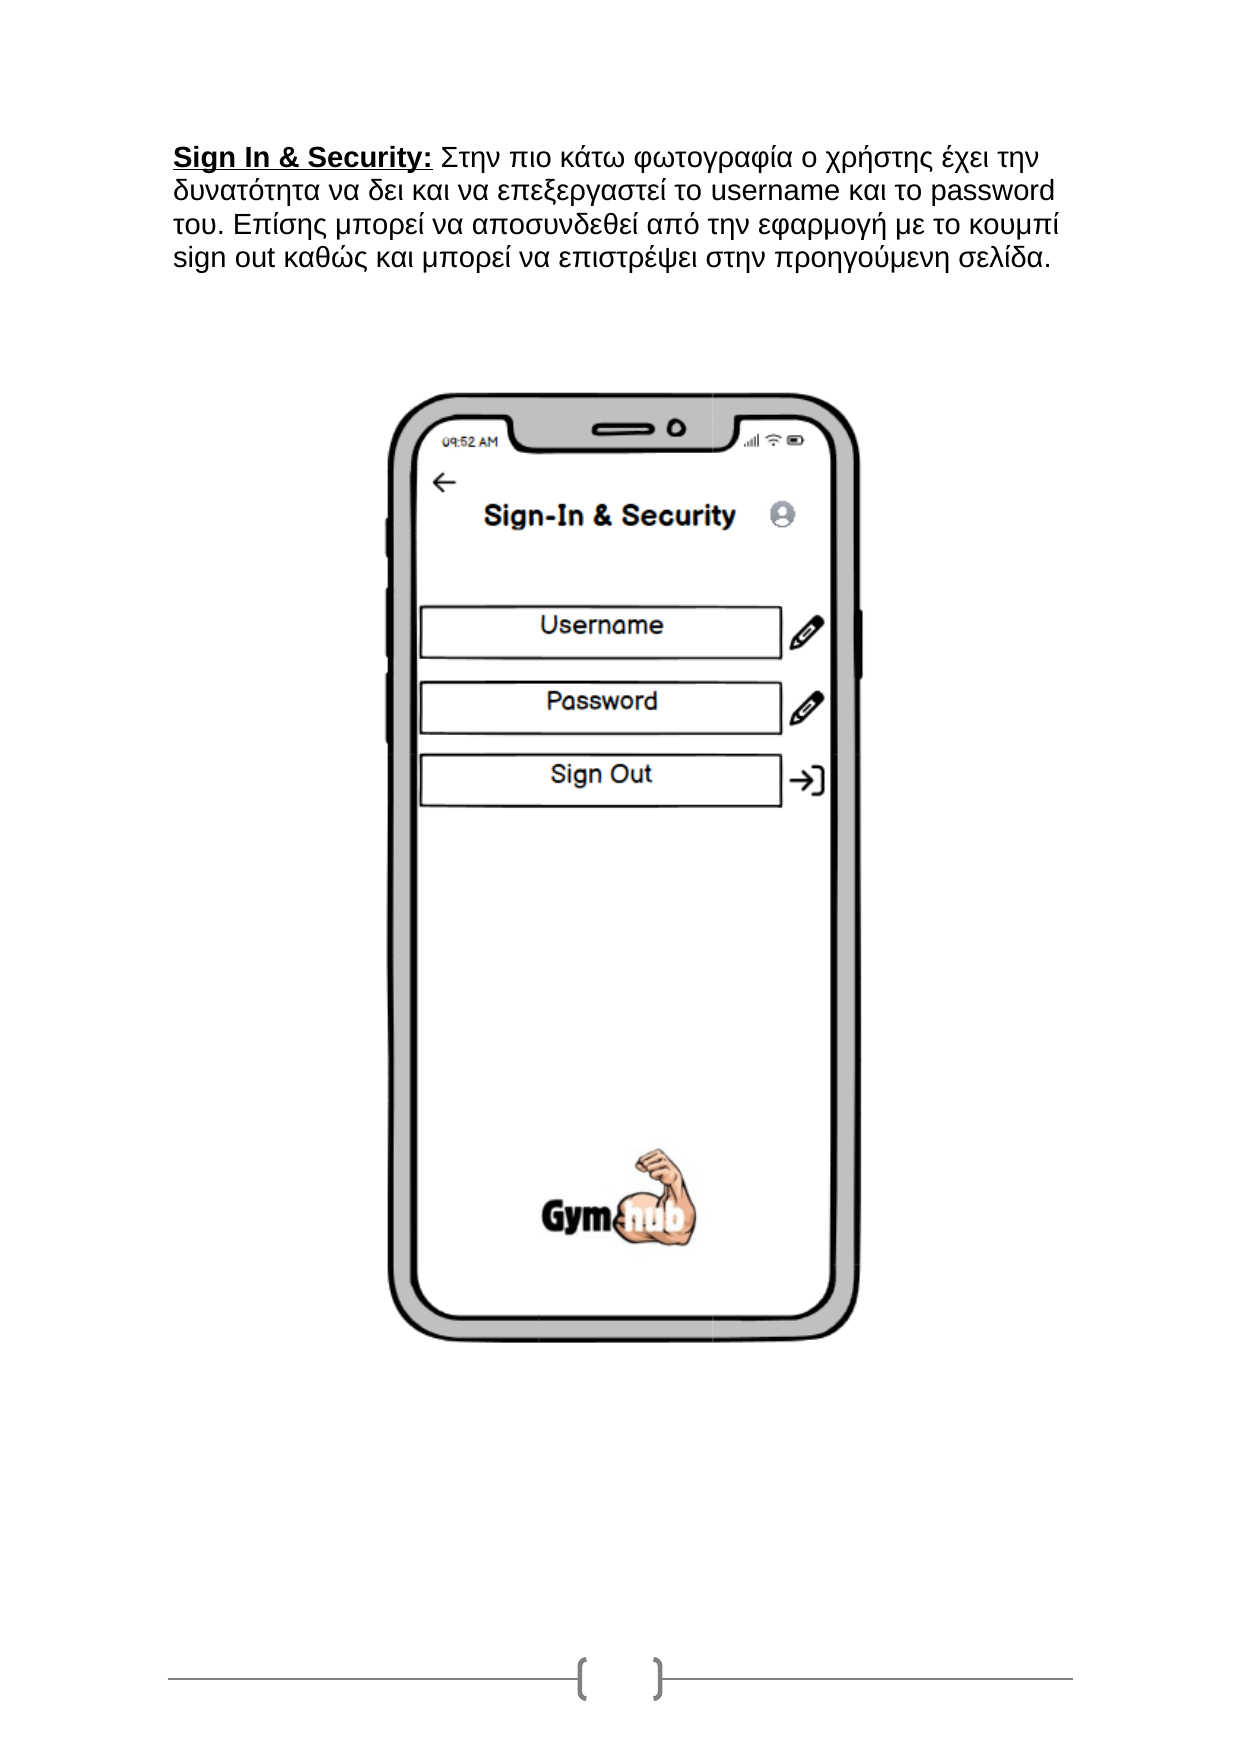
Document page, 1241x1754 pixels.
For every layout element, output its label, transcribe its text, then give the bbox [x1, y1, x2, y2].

picture [350, 358, 885, 1390]
text Sign In & Security: Στην πιο κάτω φωτογραφία ο χρήστης έχει την δυνατότητα να δει και να επεξεργαστεί το username και το password του. Επίσης μπορεί να αποσυνδεθεί από την εφαρμογή με το κουμπί sign out καθώς και μπορεί να επιστρέψει στην προηγούμενη σελίδα. [173, 139, 1067, 274]
